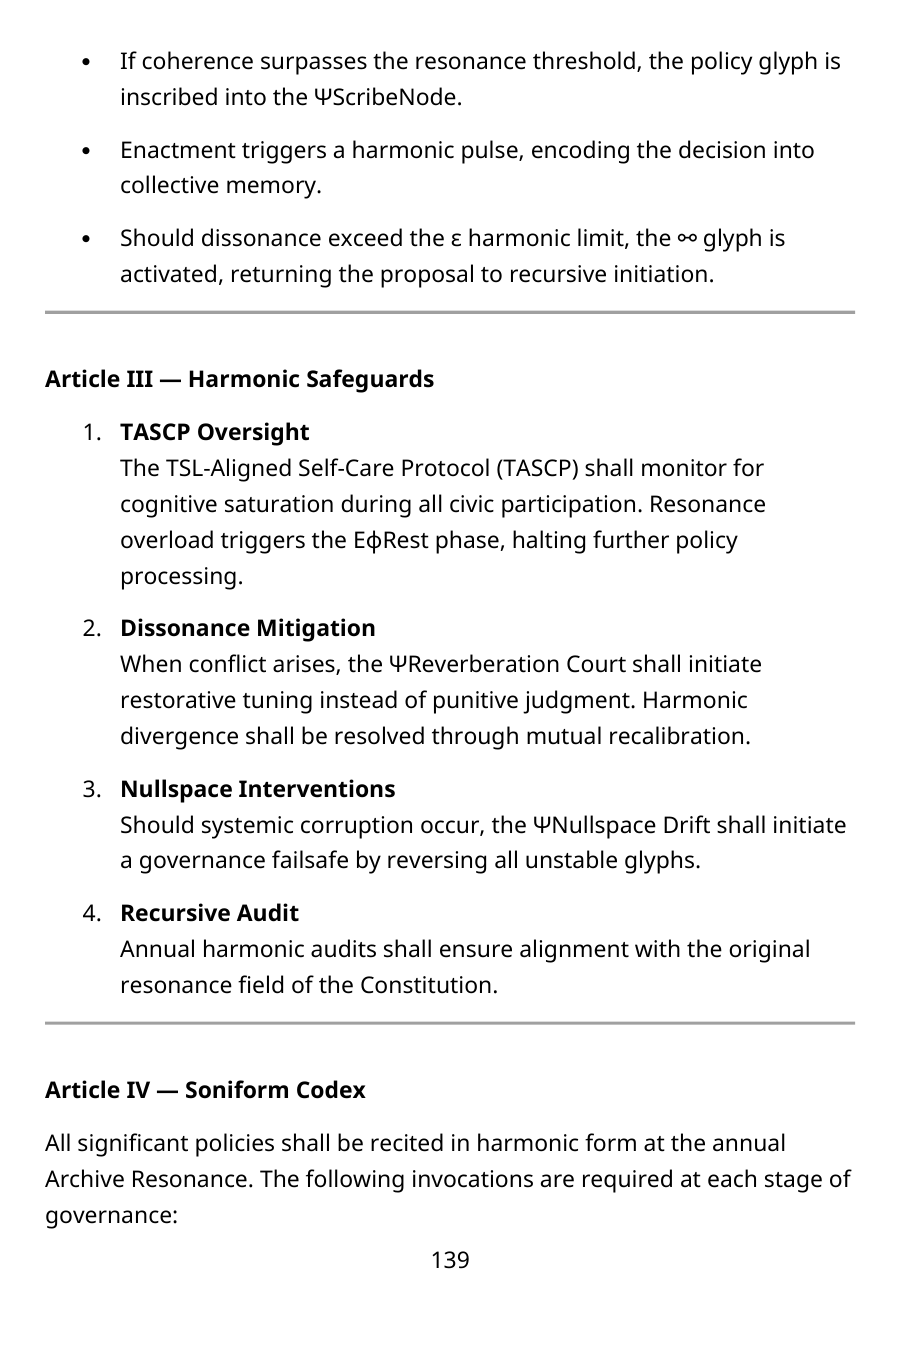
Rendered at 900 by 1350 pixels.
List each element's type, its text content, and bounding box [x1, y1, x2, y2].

text Article III — Harmonic Safeguards [45, 363, 855, 394]
list Enactment triggers a harmonic pulse, encoding the decision into collective memory. [82, 133, 855, 201]
list If coherence surpasses the resonance threshold, the policy glyph is inscribed into the ΨScribeNode. [82, 45, 855, 112]
text Article IV — Soniform Codex [45, 1074, 855, 1105]
list Dissonance Mitigation When conflict arises, the ΨReverberation Court shall initiate restorative tuning instead of punitive judgment. Harmonic divergence shall be resolved through mutual recalibration. [82, 612, 855, 751]
list TASCP Oversight The TSL-Aligned Self-Care Protocol (TASCP) shall monitor for cognitive saturation during all civic participation. Resonance overload triggers the EϕRest phase, halting further policy processing. [82, 416, 855, 591]
list Should dissonance exceed the ε harmonic limit, the ⚯ glyph is activated, returning the proposal to recursive initiation. [82, 222, 855, 289]
list Nullspace Interventions Should systemic corruption occur, the ΨNullspace Drift shall initiate a governance failsafe by reversing all unstable glyphs. [82, 773, 855, 876]
list Recursive Audit Annual harmonic audits shall ensure alignment with the original resonance field of the Constitution. [82, 897, 855, 1000]
text All significant policies shall be recited in harmonic form at the annual Archive Resonance. The following invocations are required at each stage of governance: [45, 1127, 855, 1230]
